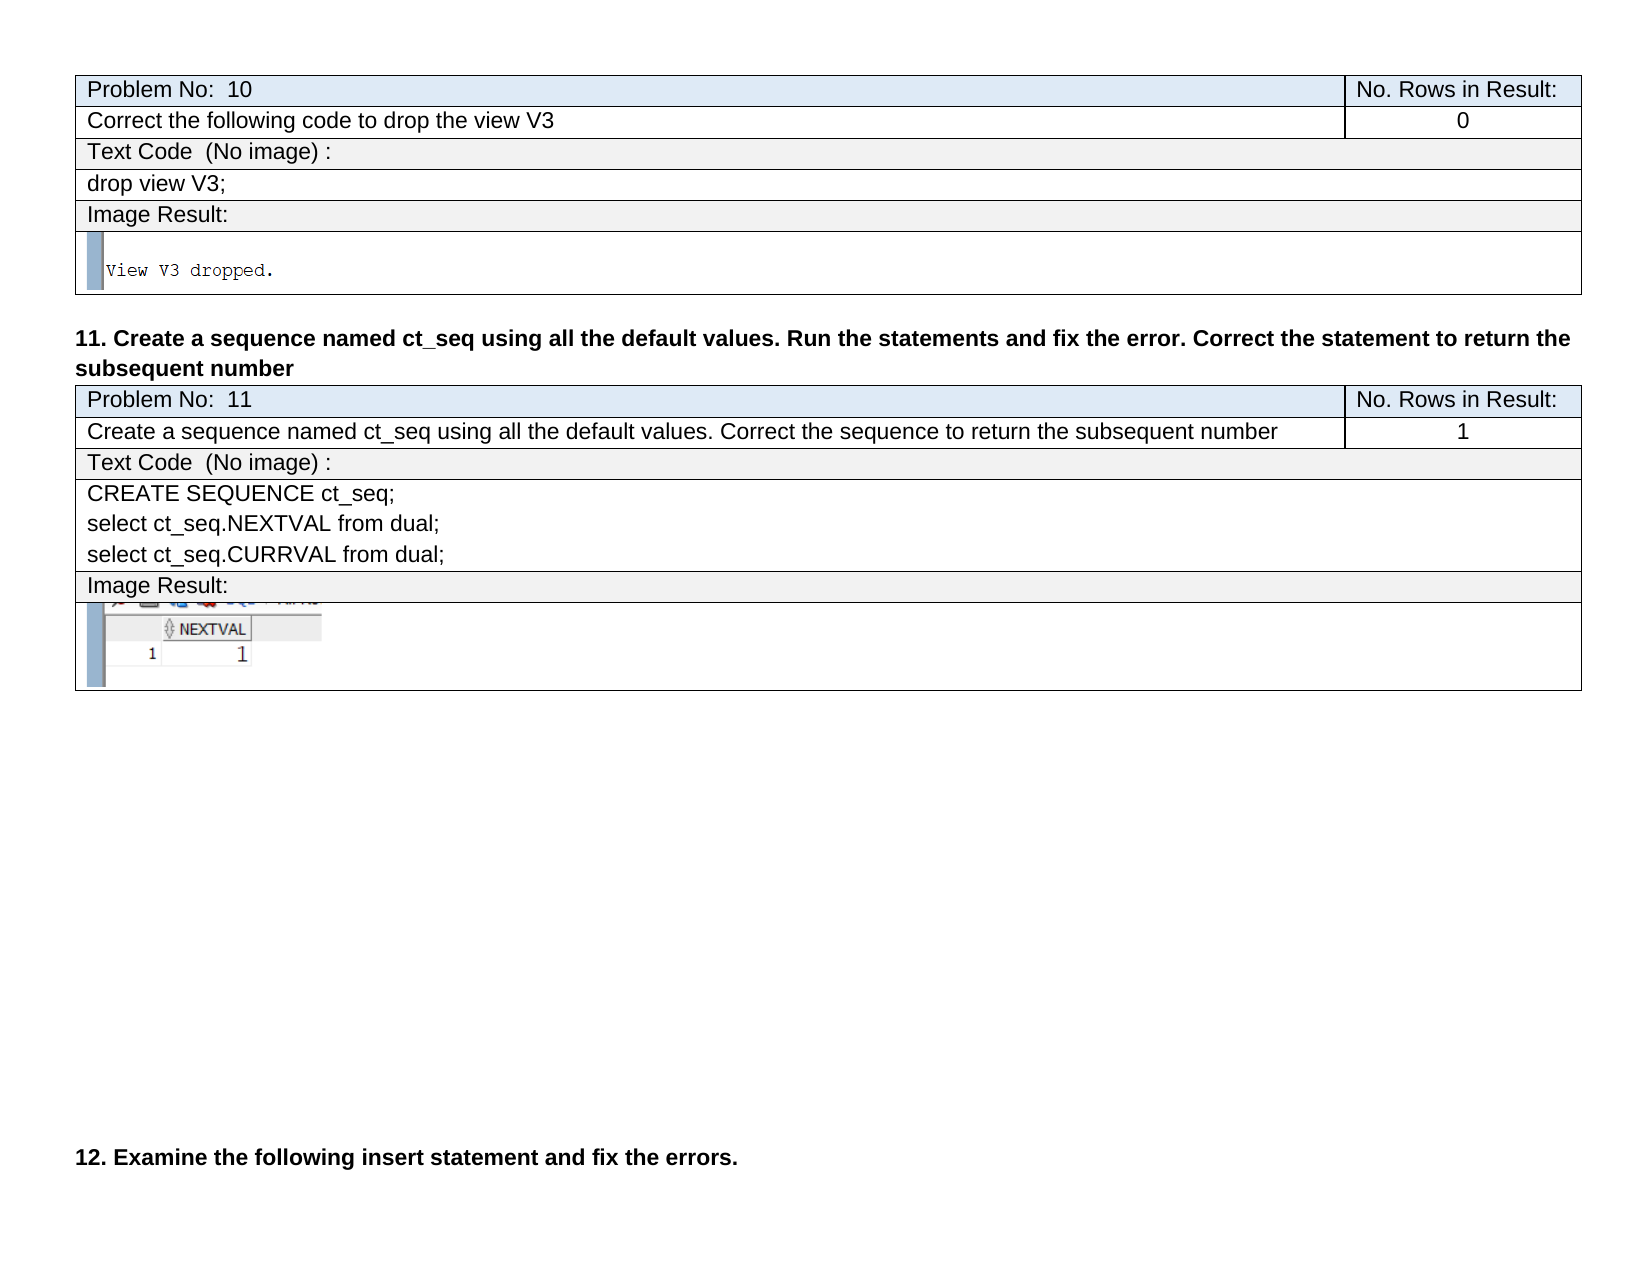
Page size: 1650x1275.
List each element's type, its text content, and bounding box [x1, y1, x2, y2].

table_header No. Rows in Result: [1346, 386, 1581, 417]
table_cell 0 [1346, 107, 1581, 137]
table_cell drop view V3; [76, 170, 1581, 200]
table_cell Text Code (No image) : [76, 449, 1581, 479]
table_cell [76, 603, 1581, 690]
table_cell CREATE SEQUENCE ct_seq; select ct_seq.NEXTVAL from dual; select ct_seq.CURRVAL from dual; [76, 480, 1581, 571]
picture [86, 603, 322, 687]
table_cell 1 [1346, 418, 1581, 448]
table_cell [76, 232, 1581, 294]
text 12. Examine the following insert statement and fix the errors. [75, 1144, 1575, 1171]
text 11. Create a sequence named ct_seq using all the default values. Run the statements and fix the error. Correct the statement to return the subsequent number [75, 325, 1575, 381]
table_cell Image Result: [76, 572, 1581, 602]
table_header Problem No: 10 [76, 76, 1344, 106]
table_header No. Rows in Result: [1346, 76, 1581, 106]
table_cell Correct the following code to drop the view V3 [76, 107, 1344, 137]
table_cell Create a sequence named ct_seq using all the default values. Correct the sequence to return the subsequent number [76, 418, 1344, 448]
picture [86, 232, 373, 290]
table_cell Text Code (No image) : [76, 139, 1581, 169]
table_header Problem No: 11 [76, 386, 1344, 417]
table_cell Image Result: [76, 201, 1581, 231]
